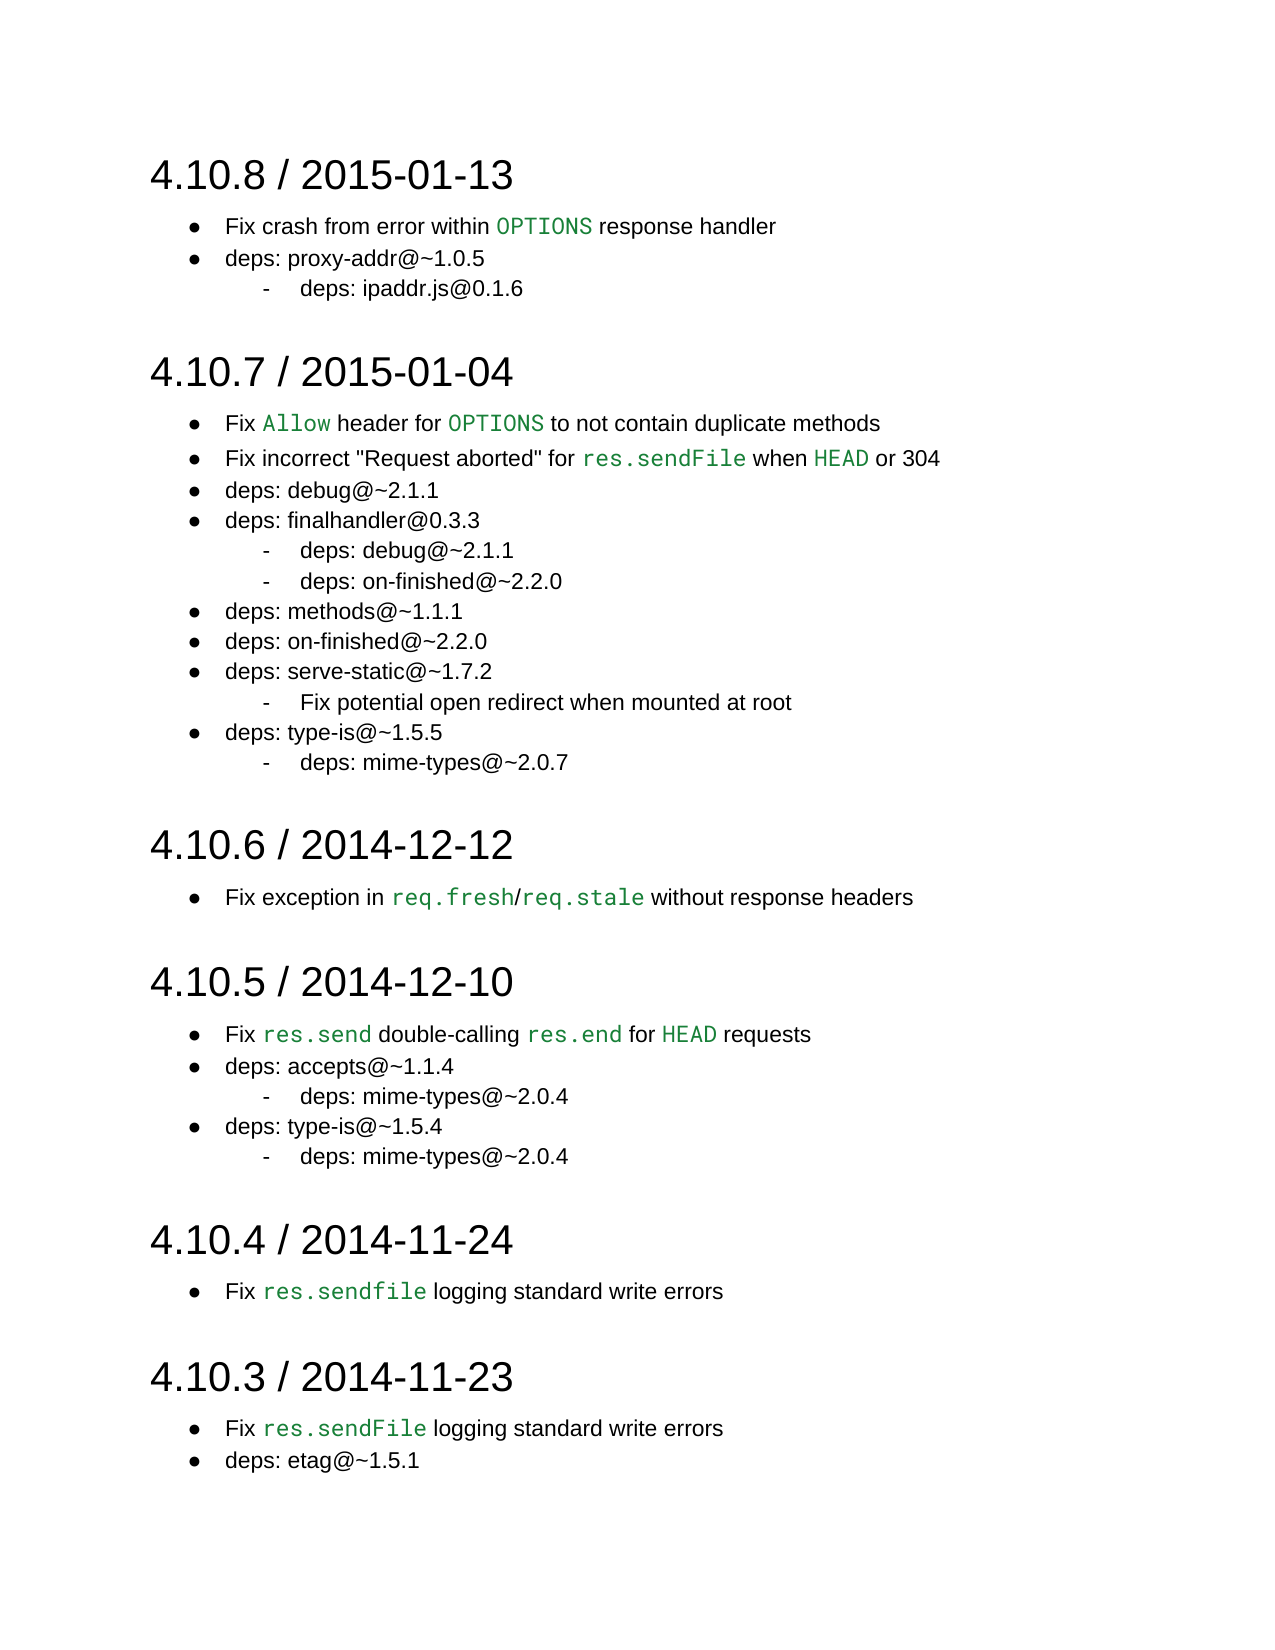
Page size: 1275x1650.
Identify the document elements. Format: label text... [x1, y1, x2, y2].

list deps: methods@~1.1.1 [187, 598, 1125, 624]
list Fix res.send double-calling res.end for HEAD requests [187, 1018, 1125, 1048]
subtitle 4.10.6 / 2014-12-12 [150, 821, 1125, 869]
list Fix incorrect "Request aborted" for res.sendFile when HEAD or 304 [187, 442, 1125, 472]
list deps: type-is@~1.5.4 [187, 1113, 1125, 1139]
list deps: accepts@~1.1.4 [187, 1053, 1125, 1079]
subtitle 4.10.7 / 2015-01-04 [150, 347, 1125, 395]
list deps: mime-types@~2.0.7 [262, 749, 1125, 775]
list Fix potential open redirect when mounted at root [262, 688, 1125, 715]
list Fix Allow header for OPTIONS to not contain duplicate methods [187, 408, 1125, 438]
list deps: on-finished@~2.2.0 [262, 568, 1125, 594]
list Fix crash from error within OPTIONS response handler [187, 210, 1125, 241]
list deps: type-is@~1.5.5 [187, 719, 1125, 745]
list deps: serve-static@~1.7.2 [187, 658, 1125, 684]
list Fix exception in req.fresh/req.stale without response headers [187, 881, 1125, 911]
list deps: mime-types@~2.0.4 [262, 1083, 1125, 1109]
list Fix res.sendfile logging standard write errors [187, 1276, 1125, 1306]
list deps: ipaddr.js@0.1.6 [262, 275, 1125, 302]
subtitle 4.10.4 / 2014-11-24 [150, 1215, 1125, 1263]
subtitle 4.10.3 / 2014-11-23 [150, 1352, 1125, 1400]
list deps: mime-types@~2.0.4 [262, 1143, 1125, 1169]
list deps: etag@~1.5.1 [187, 1447, 1125, 1473]
list Fix res.sendFile logging standard write errors [187, 1412, 1125, 1442]
list deps: debug@~2.1.1 [187, 477, 1125, 503]
list deps: finalhandler@0.3.3 [187, 507, 1125, 533]
subtitle 4.10.8 / 2015-01-13 [150, 150, 1125, 198]
subtitle 4.10.5 / 2014-12-10 [150, 957, 1125, 1005]
list deps: proxy-addr@~1.0.5 [187, 245, 1125, 271]
list deps: debug@~2.1.1 [262, 537, 1125, 564]
list deps: on-finished@~2.2.0 [187, 628, 1125, 654]
